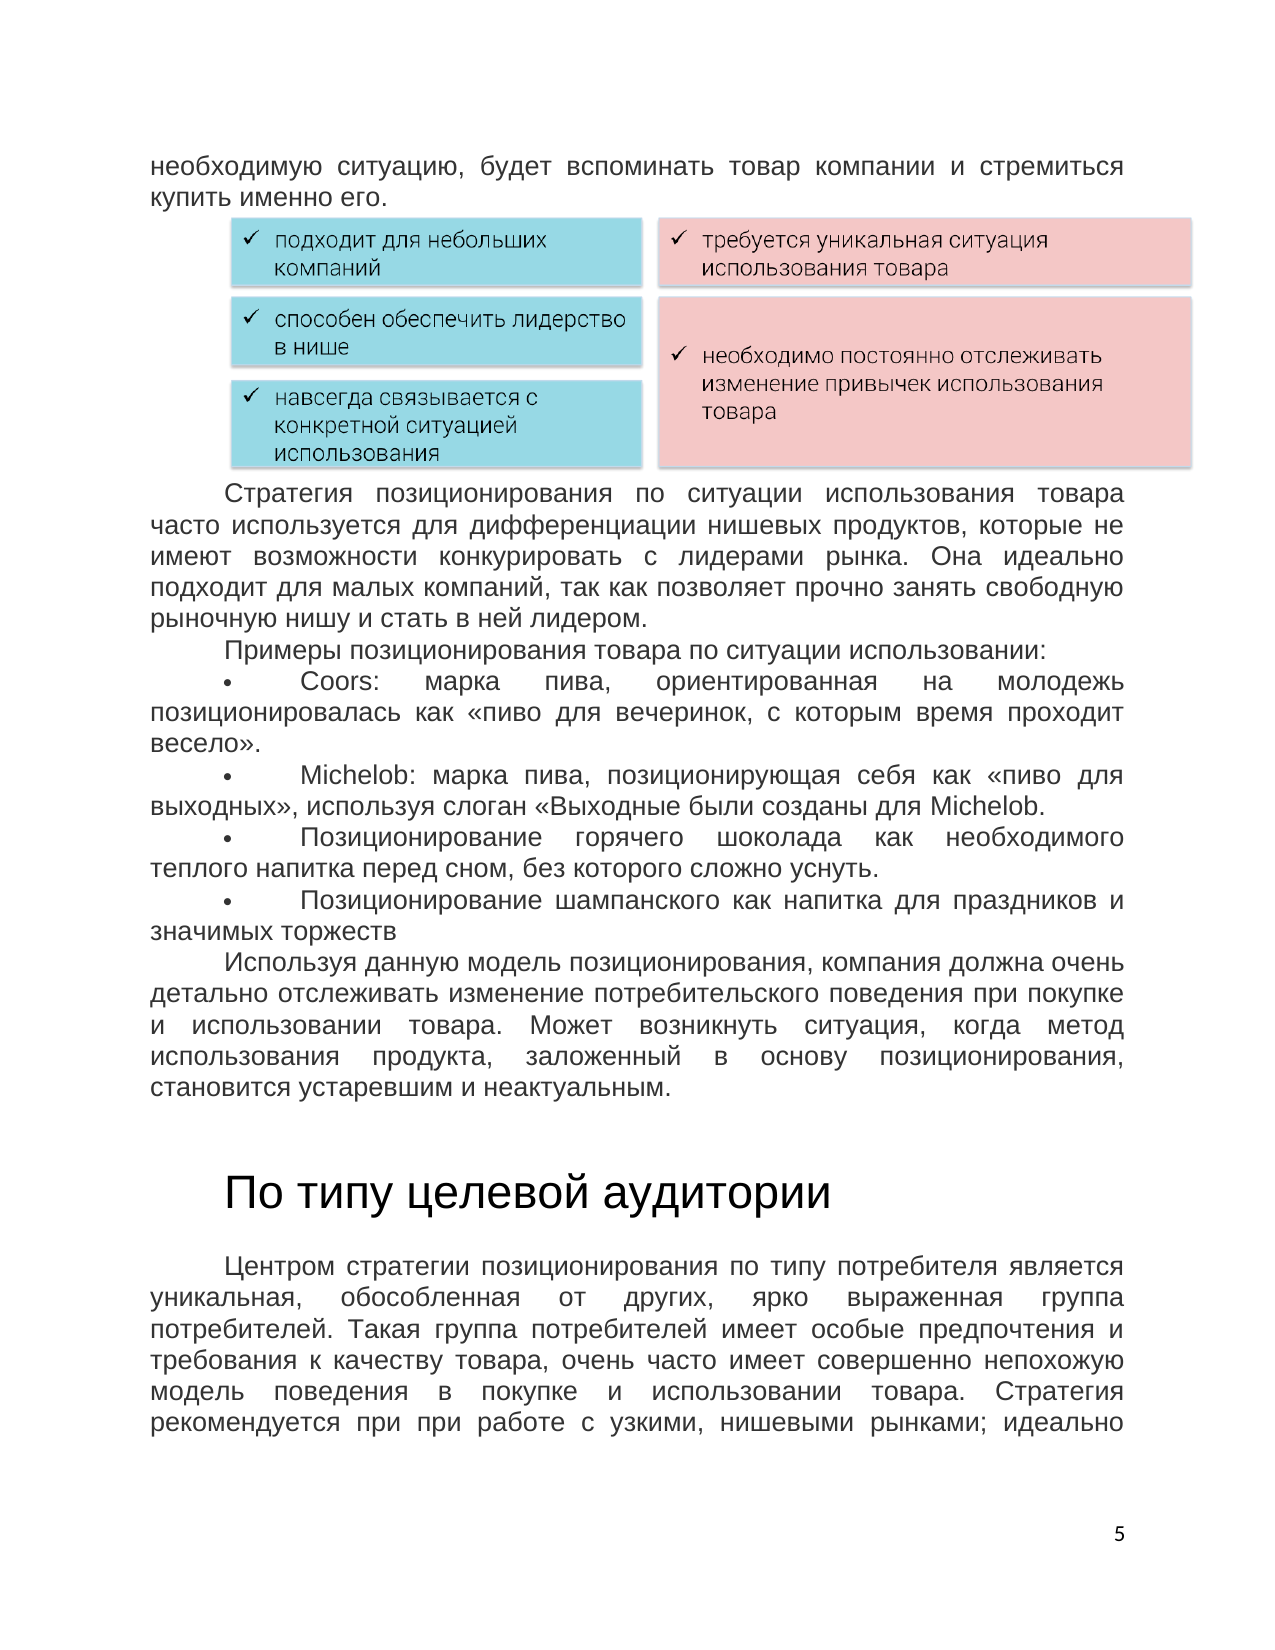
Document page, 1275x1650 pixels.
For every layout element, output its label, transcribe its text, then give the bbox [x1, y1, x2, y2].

text Используя данную модель позиционирования, компания должна очень детально отслеживать изменение потребительского поведения при покупке и использовании товара. Может возникнуть ситуация, когда метод использования продукта, заложенный в основу позиционирования, становится устаревшим и неактуальным. [150, 946, 1125, 1102]
picture [223, 212, 1199, 478]
text Стратегия позиционирования по ситуации использования товара часто используется для дифференциации нишевых продуктов, которые не имеют возможности конкурировать с лидерами рынка. Она идеально подходит для малых компаний, так как позволяет прочно занять свободную рыночную нишу и стать в ней лидером. [150, 477, 1125, 634]
text Примеры позиционирования товара по ситуации использовании: [150, 634, 1125, 665]
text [150, 150, 1125, 212]
text По типу целевой аудитории [150, 1165, 1125, 1219]
list Позиционирование горячего шоколада как необходимого теплого напитка перед сном, без которого сложно уснуть. [150, 821, 1125, 884]
list Michelob: марка пива, позиционирующая себя как «пиво для выходных», используя слоган «Выходные были созданы для Michelob. [150, 759, 1125, 821]
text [150, 1250, 1125, 1438]
list Позиционирование шампанского как напитка для праздников и значимых торжеств [150, 884, 1125, 946]
list Coors: марка пива, ориентированная на молодежь позиционировалась как «пиво для вечеринок, с которым время проходит весело». [150, 665, 1125, 759]
